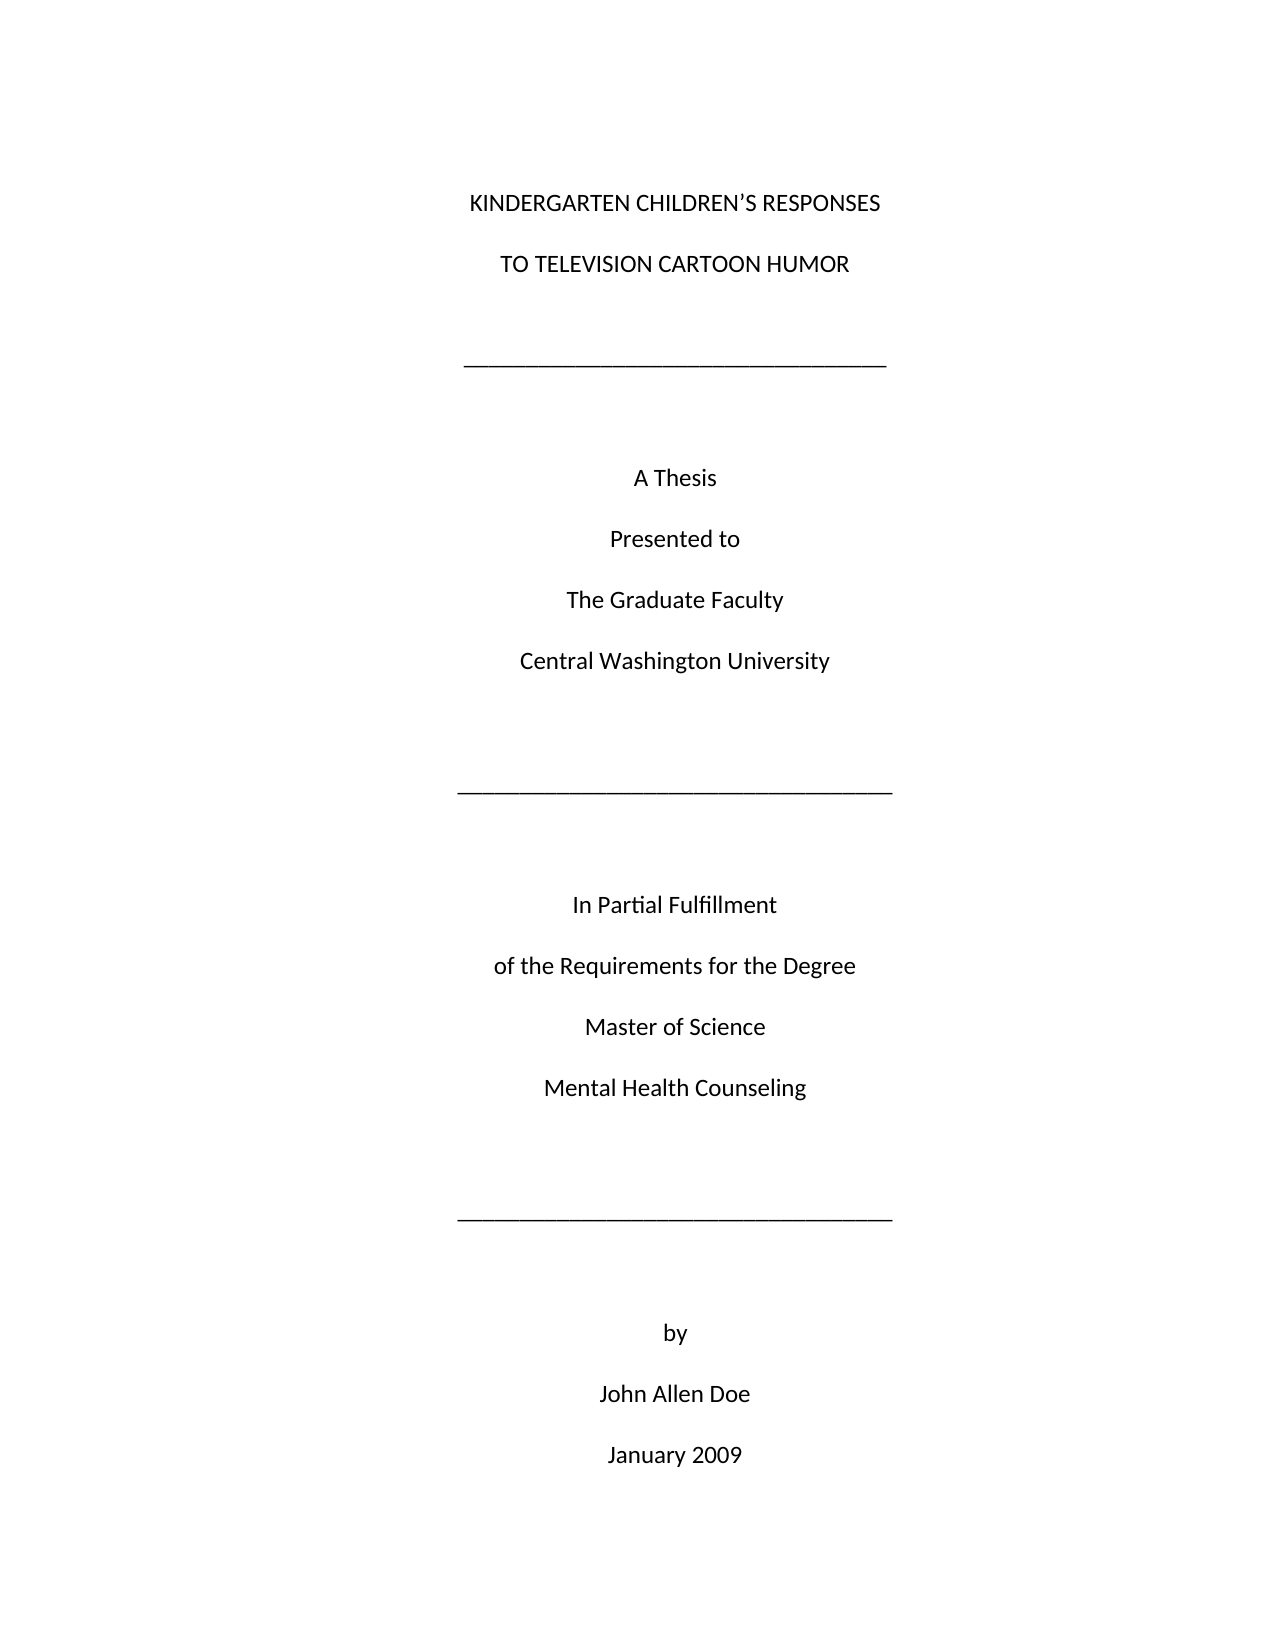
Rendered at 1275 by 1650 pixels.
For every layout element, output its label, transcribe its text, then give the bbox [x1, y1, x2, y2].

text Presented to [225, 523, 1125, 554]
text Master of Science [225, 1012, 1125, 1042]
text of the Requirements for the Degree [225, 951, 1125, 981]
text by [225, 1317, 1125, 1347]
text __________________________________ [225, 340, 1125, 371]
text ___________________________________ [225, 1195, 1125, 1225]
text Mental Health Counseling [225, 1073, 1125, 1103]
text John Allen Doe [225, 1378, 1125, 1408]
text Central Washington University [225, 645, 1125, 676]
text A Thesis [225, 462, 1125, 493]
text ___________________________________ [225, 767, 1125, 798]
text The Graduate Faculty [225, 584, 1125, 615]
text In Partial Fulfillment [225, 889, 1125, 920]
text TO TELEVISION CARTOON HUMOR [225, 248, 1125, 279]
text KINDERGARTEN CHILDREN’S RESPONSES [225, 187, 1125, 218]
text January 2009 [225, 1439, 1125, 1469]
